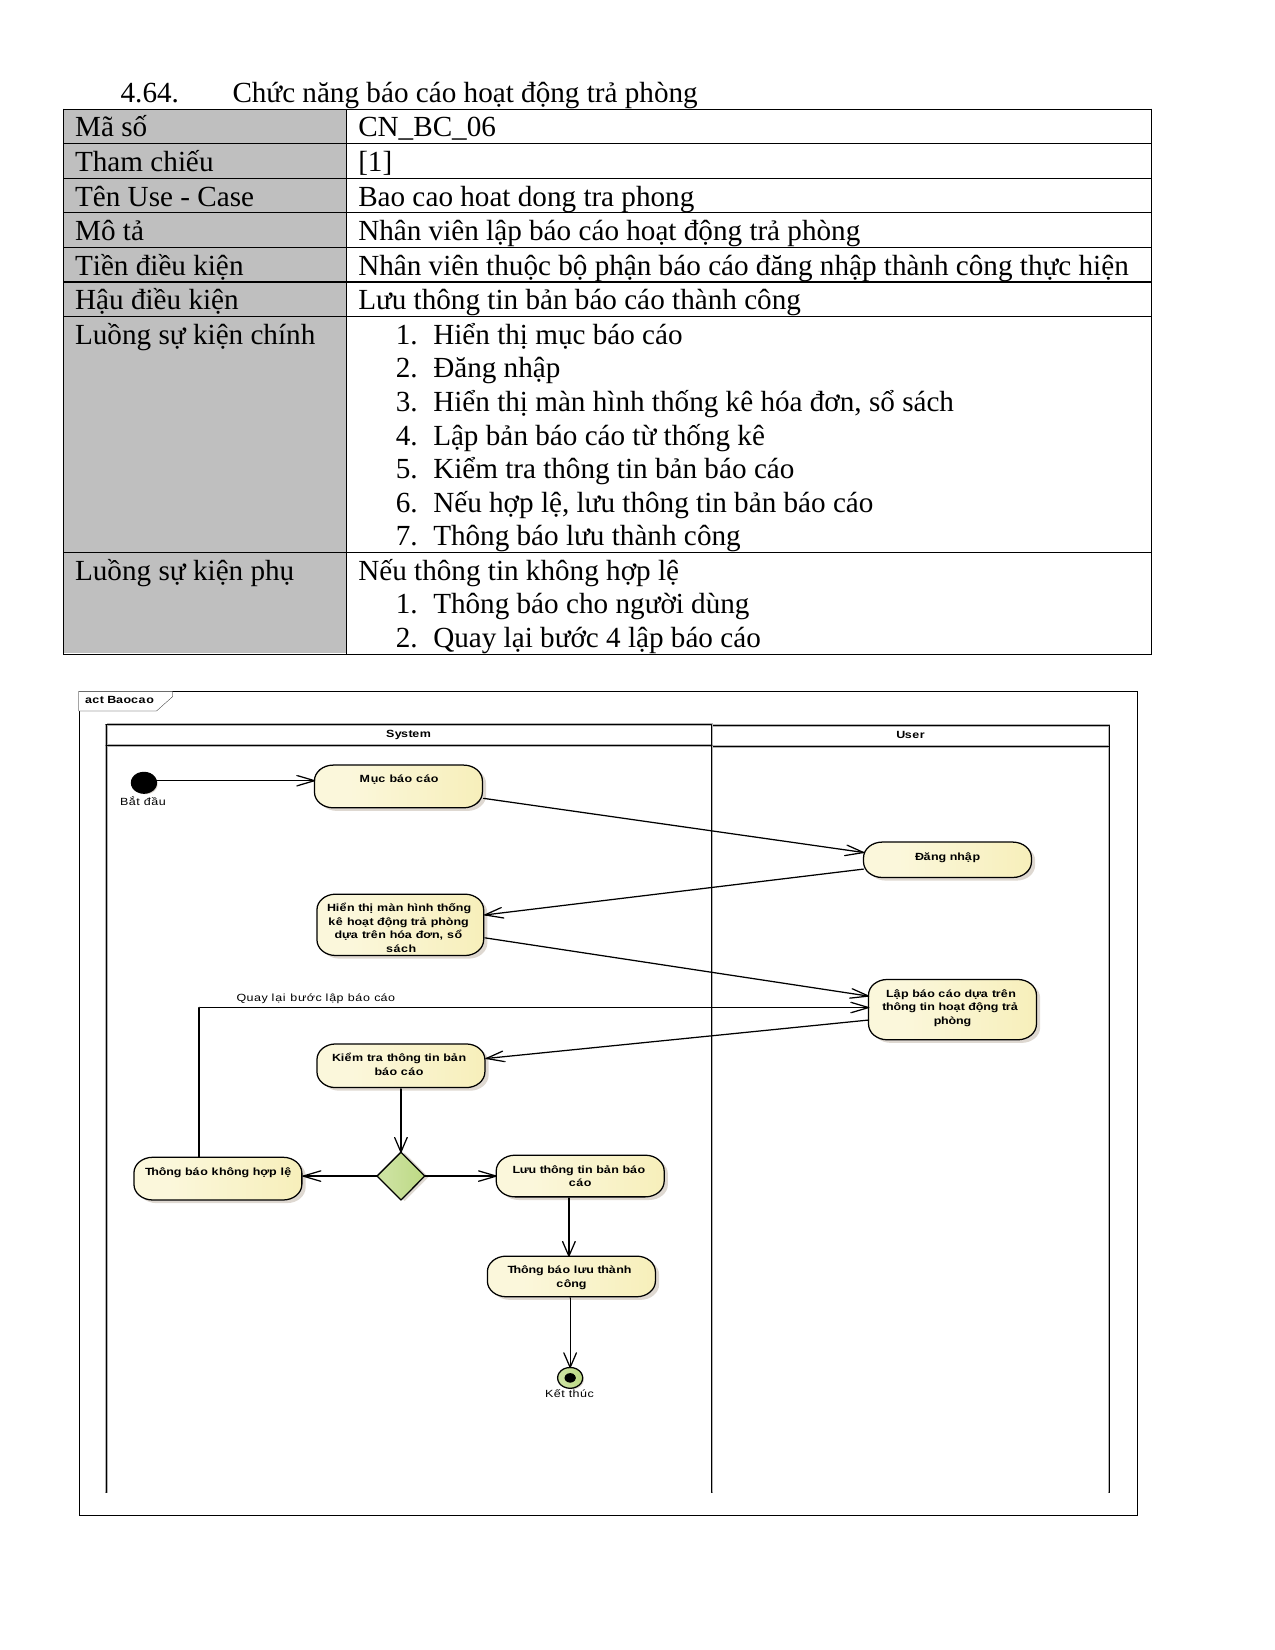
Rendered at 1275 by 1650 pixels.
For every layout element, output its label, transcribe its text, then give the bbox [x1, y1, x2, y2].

table_header Mã số [64, 110, 346, 143]
table_cell Mô tả [64, 213, 346, 247]
table_cell Hậu điều kiện [64, 283, 346, 316]
table_cell Nếu thông tin không hợp lệ Thông báo cho người dùng Quay lại bước 4 lập báo cáo [347, 553, 1151, 653]
table_cell Bao cao hoat dong tra phong [347, 179, 1151, 212]
table_cell Lưu thông tin bản báo cáo thành công [347, 283, 1151, 316]
table_cell Hiển thị mục báo cáo Đăng nhập Hiển thị màn hình thống kê hóa đơn, sổ sách Lập bản báo cáo từ thống kê Kiểm tra thông tin bản báo cáo Nếu hợp lệ, lưu thông tin bản báo cáo Thông báo lưu thành công [347, 317, 1151, 552]
table_cell Luồng sự kiện phụ [64, 553, 346, 653]
list Chức năng báo cáo hoạt động trả phòng [120, 75, 1200, 108]
table_header CN_BC_06 [347, 110, 1151, 143]
table_cell [1] [347, 144, 1151, 178]
table_cell Tham chiếu [64, 144, 346, 178]
table_cell Luồng sự kiện chính [64, 317, 346, 552]
table_cell Tên Use - Case [64, 179, 346, 212]
table_cell Nhân viên lập báo cáo hoạt động trả phòng [347, 213, 1151, 247]
table_cell Tiền điều kiện [64, 248, 346, 281]
table_cell Nhân viên thuộc bộ phận báo cáo đăng nhập thành công thực hiện [347, 248, 1151, 281]
